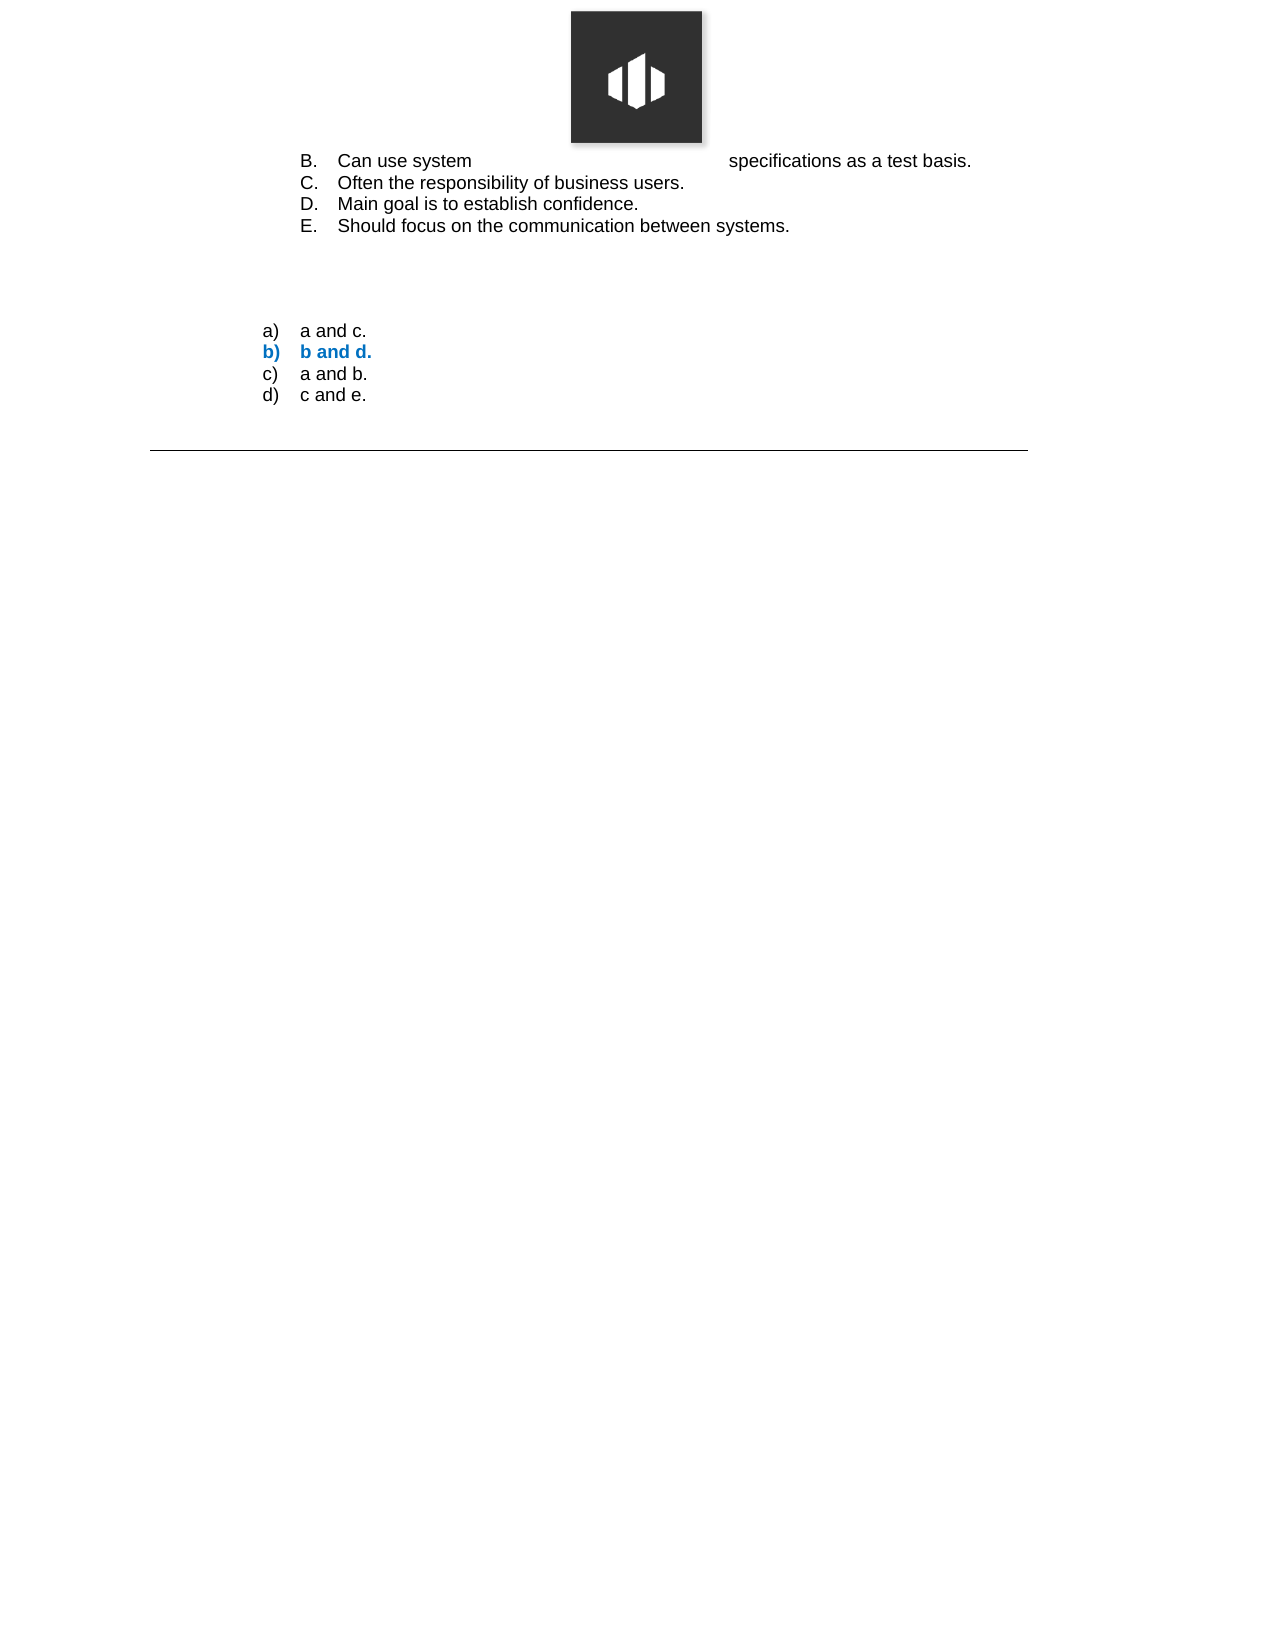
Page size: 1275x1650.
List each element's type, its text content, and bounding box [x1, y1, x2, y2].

list Often the responsibility of business users. [300, 172, 1125, 193]
list Main goal is to establish confidence. [300, 193, 1125, 215]
list Can use system specifications as a test basis. [300, 150, 1125, 172]
list a and c. [262, 319, 1125, 341]
picture [562, 2, 713, 156]
list b and d. [262, 341, 1125, 362]
list c and e. [262, 384, 1125, 406]
list a and b. [262, 362, 1125, 384]
list Should focus on the communication between systems. [300, 215, 1125, 236]
